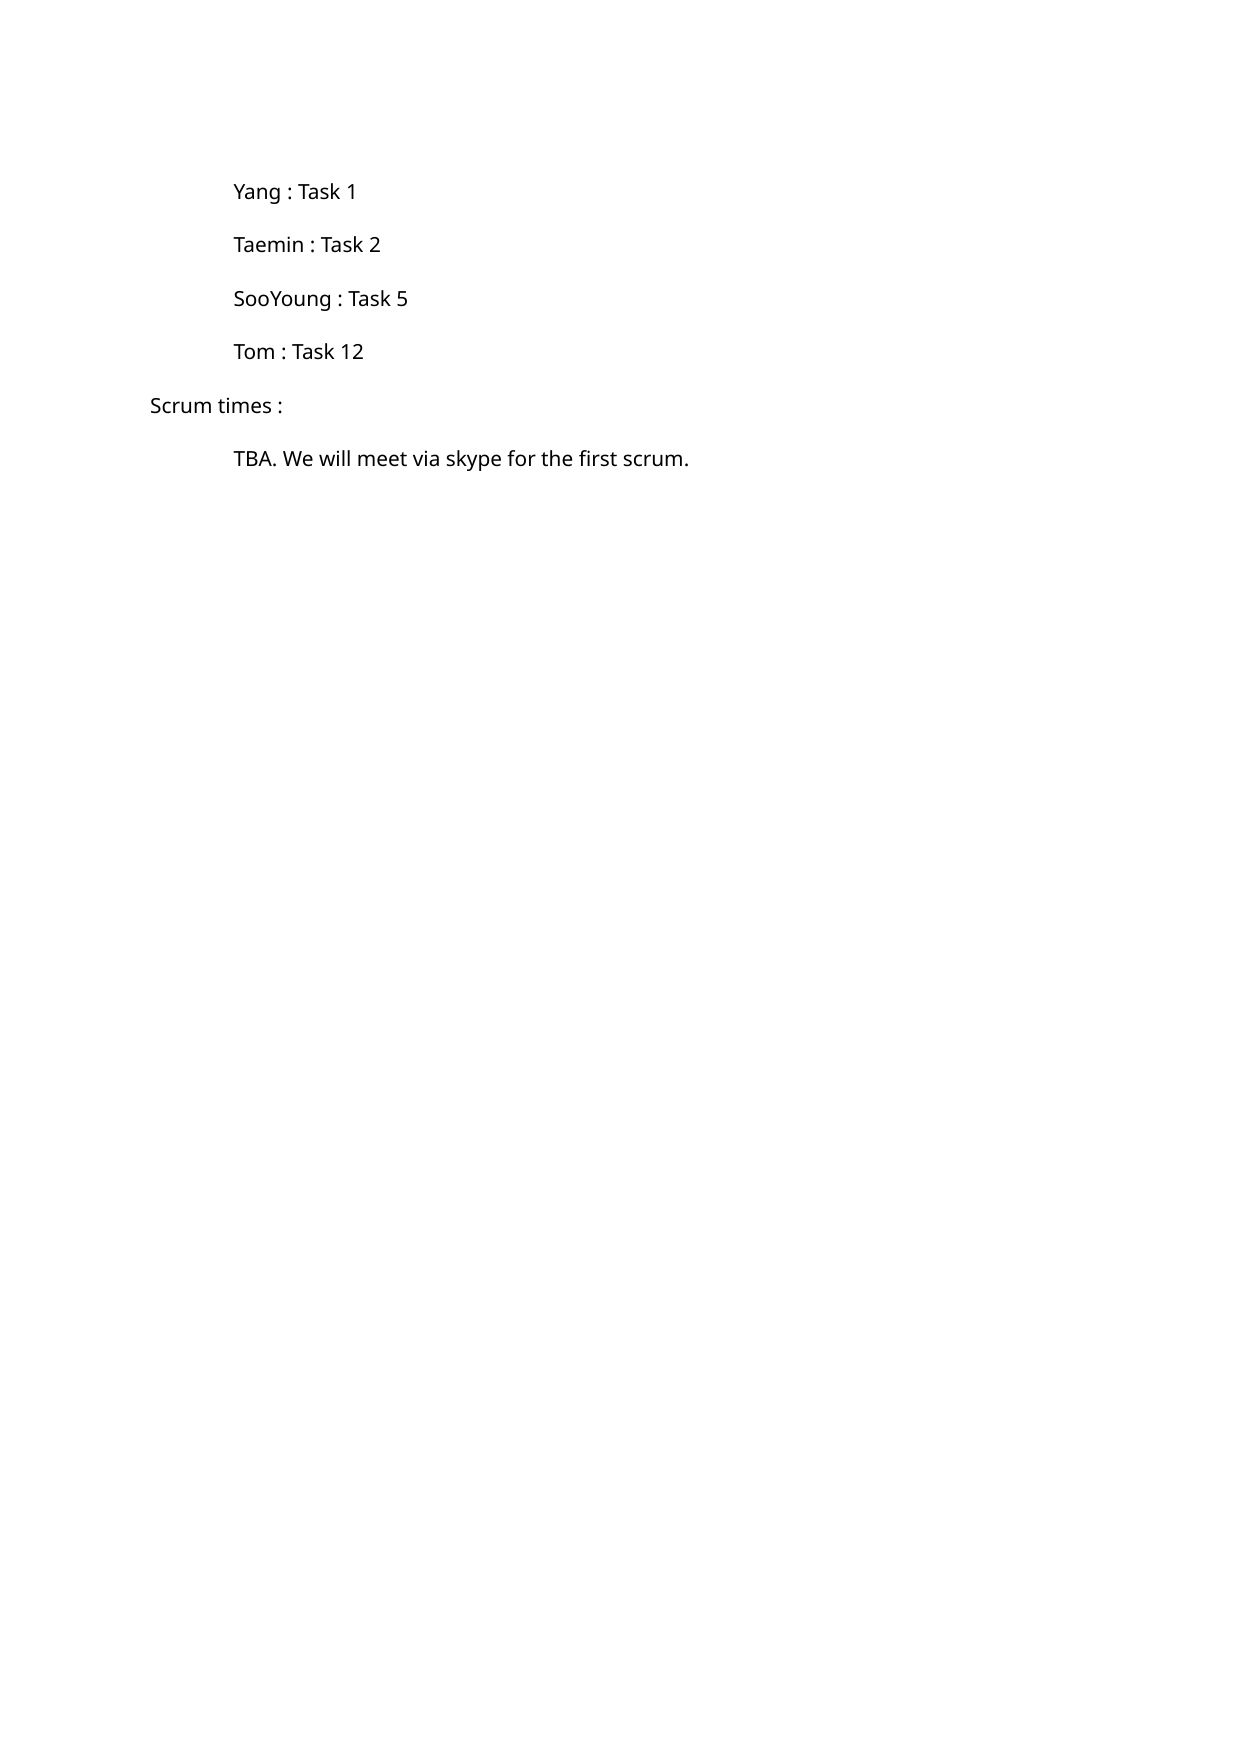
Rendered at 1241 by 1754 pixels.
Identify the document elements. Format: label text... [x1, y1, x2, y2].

text SooYoung : Task 5 [150, 284, 1090, 312]
text Yang : Task 1 [150, 177, 1090, 206]
text Taemin : Task 2 [150, 231, 1090, 259]
text Tom : Task 12 [150, 337, 1090, 366]
text TBA. We will meet via skype for the first scrum. [150, 444, 1090, 473]
text Scrum times : [150, 391, 1090, 419]
